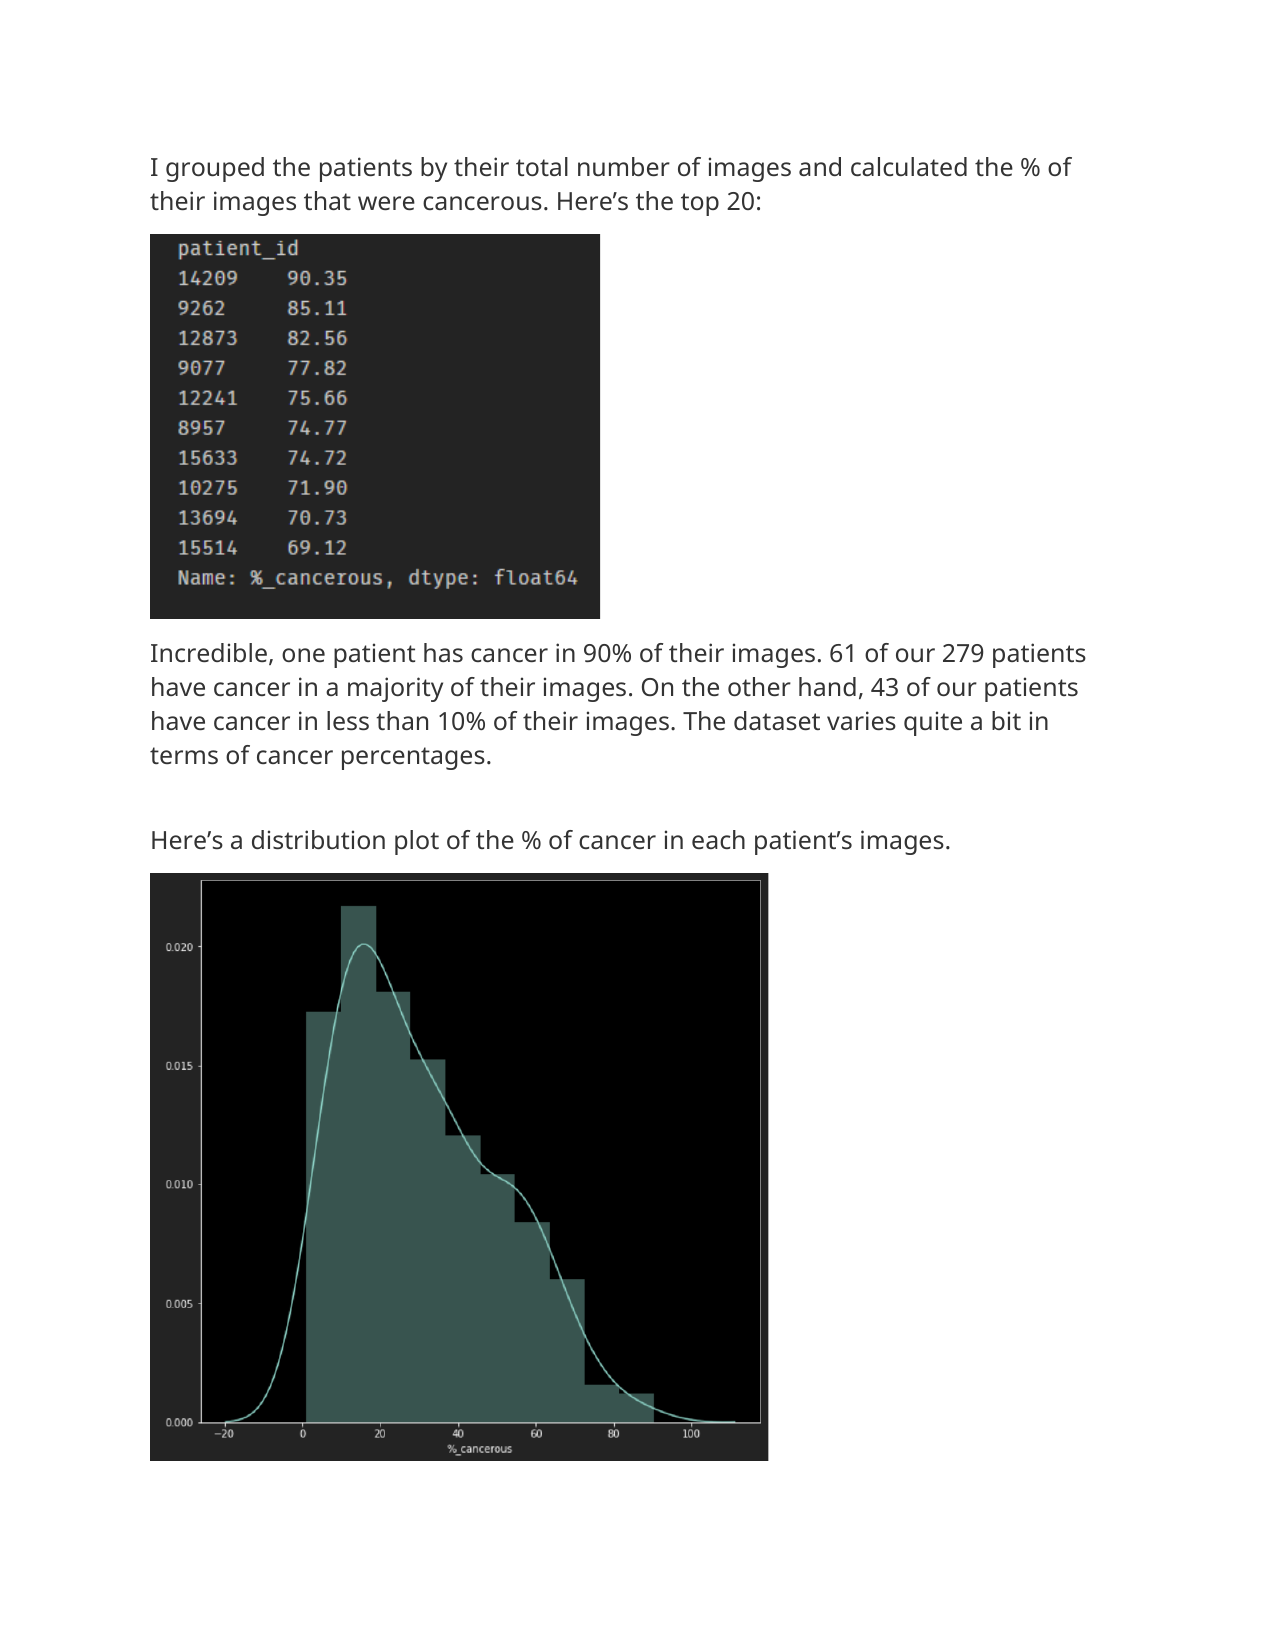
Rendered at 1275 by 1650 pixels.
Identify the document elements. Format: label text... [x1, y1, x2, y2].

text I grouped the patients by their total number of images and calculated the % of their images that were cancerous. Here’s the top 20: [150, 150, 1125, 218]
picture [150, 234, 600, 619]
text Here’s a distribution plot of the % of cancer in each patient’s images. [150, 823, 1125, 857]
text Incredible, one patient has cancer in 90% of their images. 61 of our 279 patients have cancer in a majority of their images. On the other hand, 43 of our patients have cancer in less than 10% of their images. The dataset varies quite a bit in terms of cancer percentages. [150, 636, 1125, 772]
picture [150, 873, 769, 1461]
